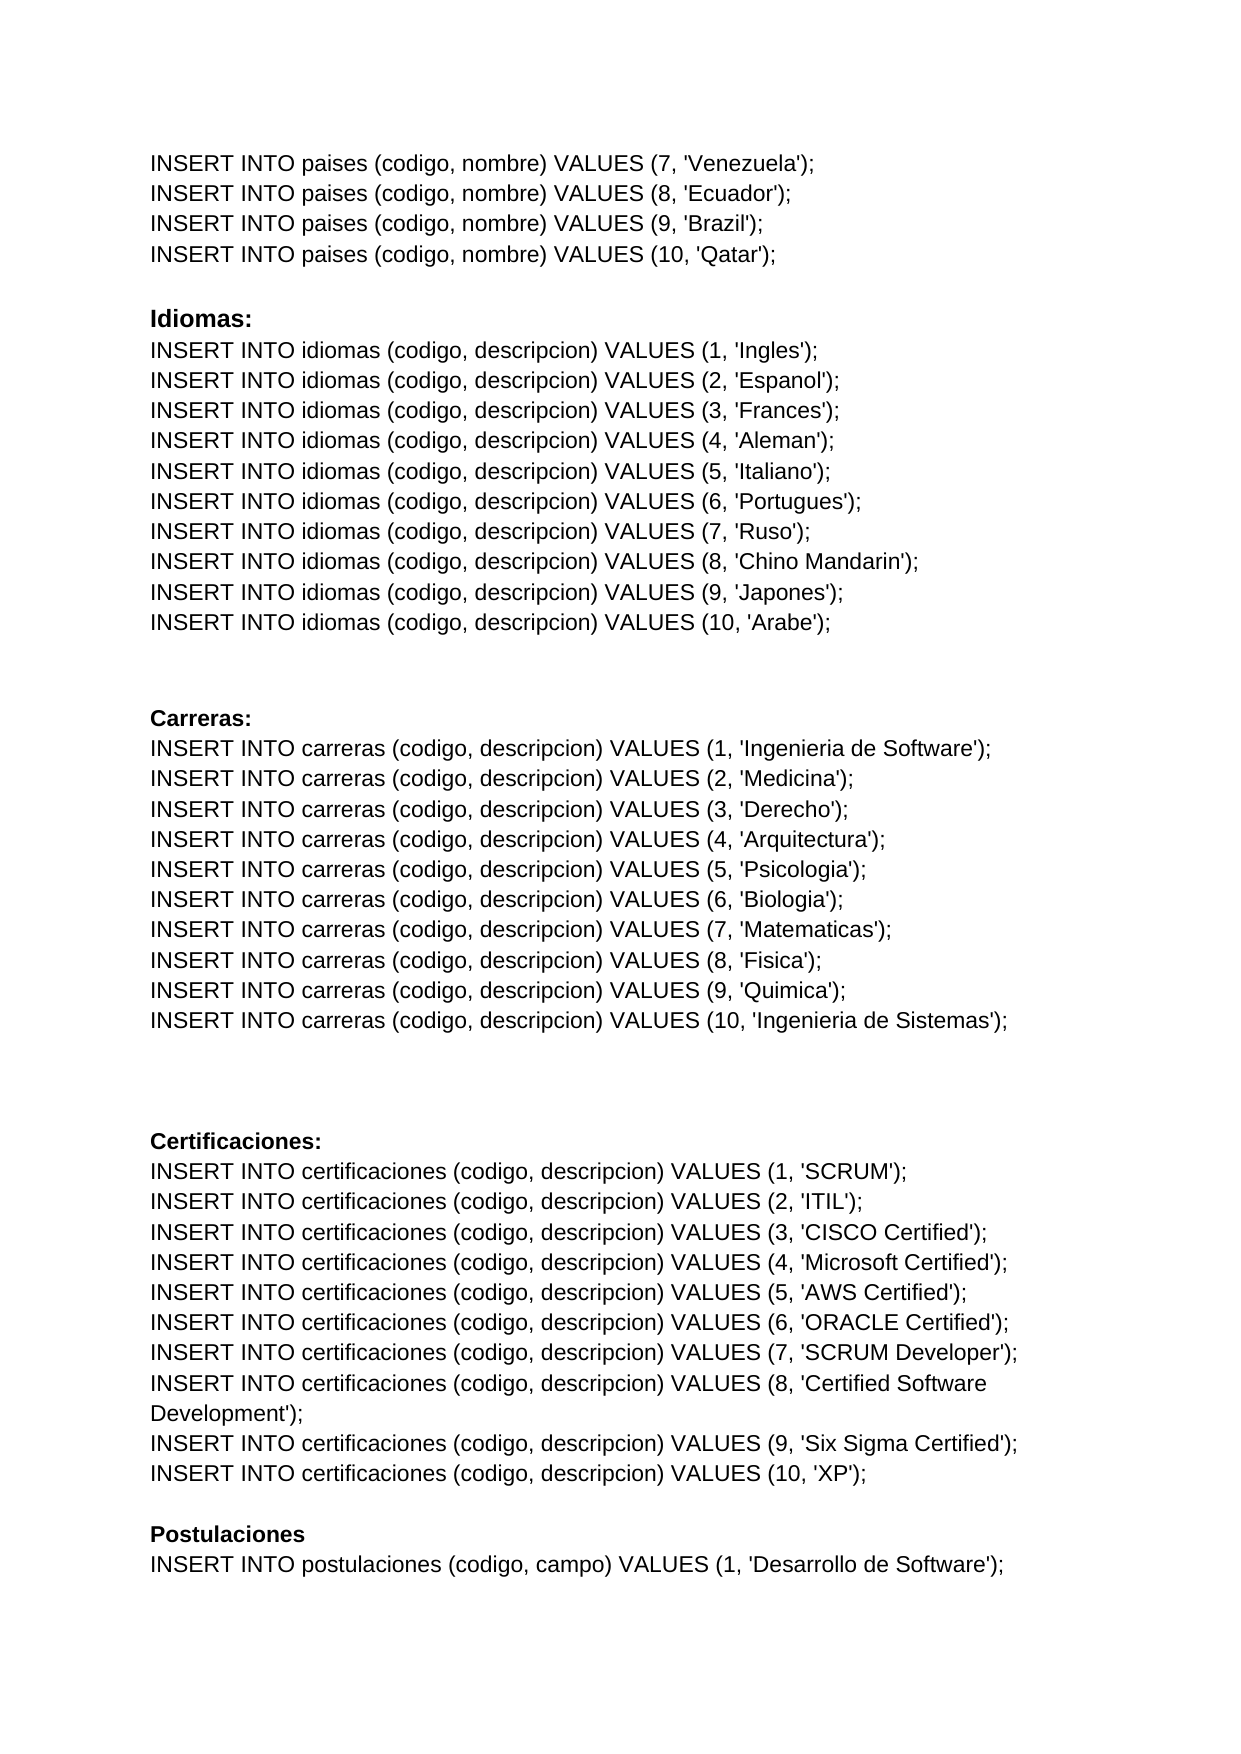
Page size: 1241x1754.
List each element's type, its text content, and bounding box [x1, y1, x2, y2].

text INSERT INTO carreras (codigo, descripcion) VALUES (4, 'Arquitectura'); [150, 826, 1090, 852]
text INSERT INTO idiomas (codigo, descripcion) VALUES (8, 'Chino Mandarin'); [150, 548, 1090, 575]
text INSERT INTO carreras (codigo, descripcion) VALUES (8, 'Fisica'); [150, 947, 1090, 973]
text INSERT INTO idiomas (codigo, descripcion) VALUES (10, 'Arabe'); [150, 609, 1090, 635]
text INSERT INTO idiomas (codigo, descripcion) VALUES (2, 'Espanol'); [150, 367, 1090, 393]
text INSERT INTO certificaciones (codigo, descripcion) VALUES (4, 'Microsoft Certified'); [150, 1249, 1090, 1275]
text Idiomas: [150, 304, 1090, 333]
text INSERT INTO idiomas (codigo, descripcion) VALUES (6, 'Portugues'); [150, 488, 1090, 514]
text INSERT INTO carreras (codigo, descripcion) VALUES (2, 'Medicina'); [150, 765, 1090, 792]
text Certificaciones: [150, 1128, 1090, 1154]
text Postulaciones [150, 1521, 1090, 1547]
text INSERT INTO certificaciones (codigo, descripcion) VALUES (8, 'Certified Software Development'); [150, 1369, 1090, 1426]
text INSERT INTO certificaciones (codigo, descripcion) VALUES (9, 'Six Sigma Certified'); [150, 1430, 1090, 1456]
text INSERT INTO paises (codigo, nombre) VALUES (10, 'Qatar'); [150, 241, 1090, 267]
text INSERT INTO carreras (codigo, descripcion) VALUES (5, 'Psicologia'); [150, 856, 1090, 882]
text INSERT INTO carreras (codigo, descripcion) VALUES (1, 'Ingenieria de Software'); [150, 735, 1090, 762]
text INSERT INTO paises (codigo, nombre) VALUES (7, 'Venezuela'); [150, 150, 1090, 176]
text INSERT INTO carreras (codigo, descripcion) VALUES (6, 'Biologia'); [150, 886, 1090, 913]
text INSERT INTO certificaciones (codigo, descripcion) VALUES (10, 'XP'); [150, 1460, 1090, 1487]
text INSERT INTO postulaciones (codigo, campo) VALUES (1, 'Desarrollo de Software'); [150, 1551, 1090, 1577]
text INSERT INTO certificaciones (codigo, descripcion) VALUES (7, 'SCRUM Developer'); [150, 1339, 1090, 1366]
text INSERT INTO certificaciones (codigo, descripcion) VALUES (5, 'AWS Certified'); [150, 1279, 1090, 1305]
text INSERT INTO carreras (codigo, descripcion) VALUES (10, 'Ingenieria de Sistemas'); [150, 1007, 1090, 1033]
text INSERT INTO idiomas (codigo, descripcion) VALUES (9, 'Japones'); [150, 578, 1090, 605]
text INSERT INTO idiomas (codigo, descripcion) VALUES (1, 'Ingles'); [150, 337, 1090, 363]
text INSERT INTO carreras (codigo, descripcion) VALUES (3, 'Derecho'); [150, 796, 1090, 822]
text INSERT INTO idiomas (codigo, descripcion) VALUES (4, 'Aleman'); [150, 427, 1090, 454]
text INSERT INTO certificaciones (codigo, descripcion) VALUES (2, 'ITIL'); [150, 1188, 1090, 1215]
text INSERT INTO carreras (codigo, descripcion) VALUES (7, 'Matematicas'); [150, 916, 1090, 943]
text INSERT INTO idiomas (codigo, descripcion) VALUES (5, 'Italiano'); [150, 458, 1090, 484]
text INSERT INTO certificaciones (codigo, descripcion) VALUES (3, 'CISCO Certified'); [150, 1218, 1090, 1245]
text INSERT INTO certificaciones (codigo, descripcion) VALUES (6, 'ORACLE Certified'); [150, 1309, 1090, 1336]
text INSERT INTO paises (codigo, nombre) VALUES (8, 'Ecuador'); [150, 180, 1090, 207]
text INSERT INTO idiomas (codigo, descripcion) VALUES (7, 'Ruso'); [150, 518, 1090, 544]
text INSERT INTO paises (codigo, nombre) VALUES (9, 'Brazil'); [150, 210, 1090, 237]
text INSERT INTO certificaciones (codigo, descripcion) VALUES (1, 'SCRUM'); [150, 1158, 1090, 1184]
text INSERT INTO idiomas (codigo, descripcion) VALUES (3, 'Frances'); [150, 397, 1090, 424]
text Carreras: [150, 705, 1090, 731]
text INSERT INTO carreras (codigo, descripcion) VALUES (9, 'Quimica'); [150, 977, 1090, 1003]
